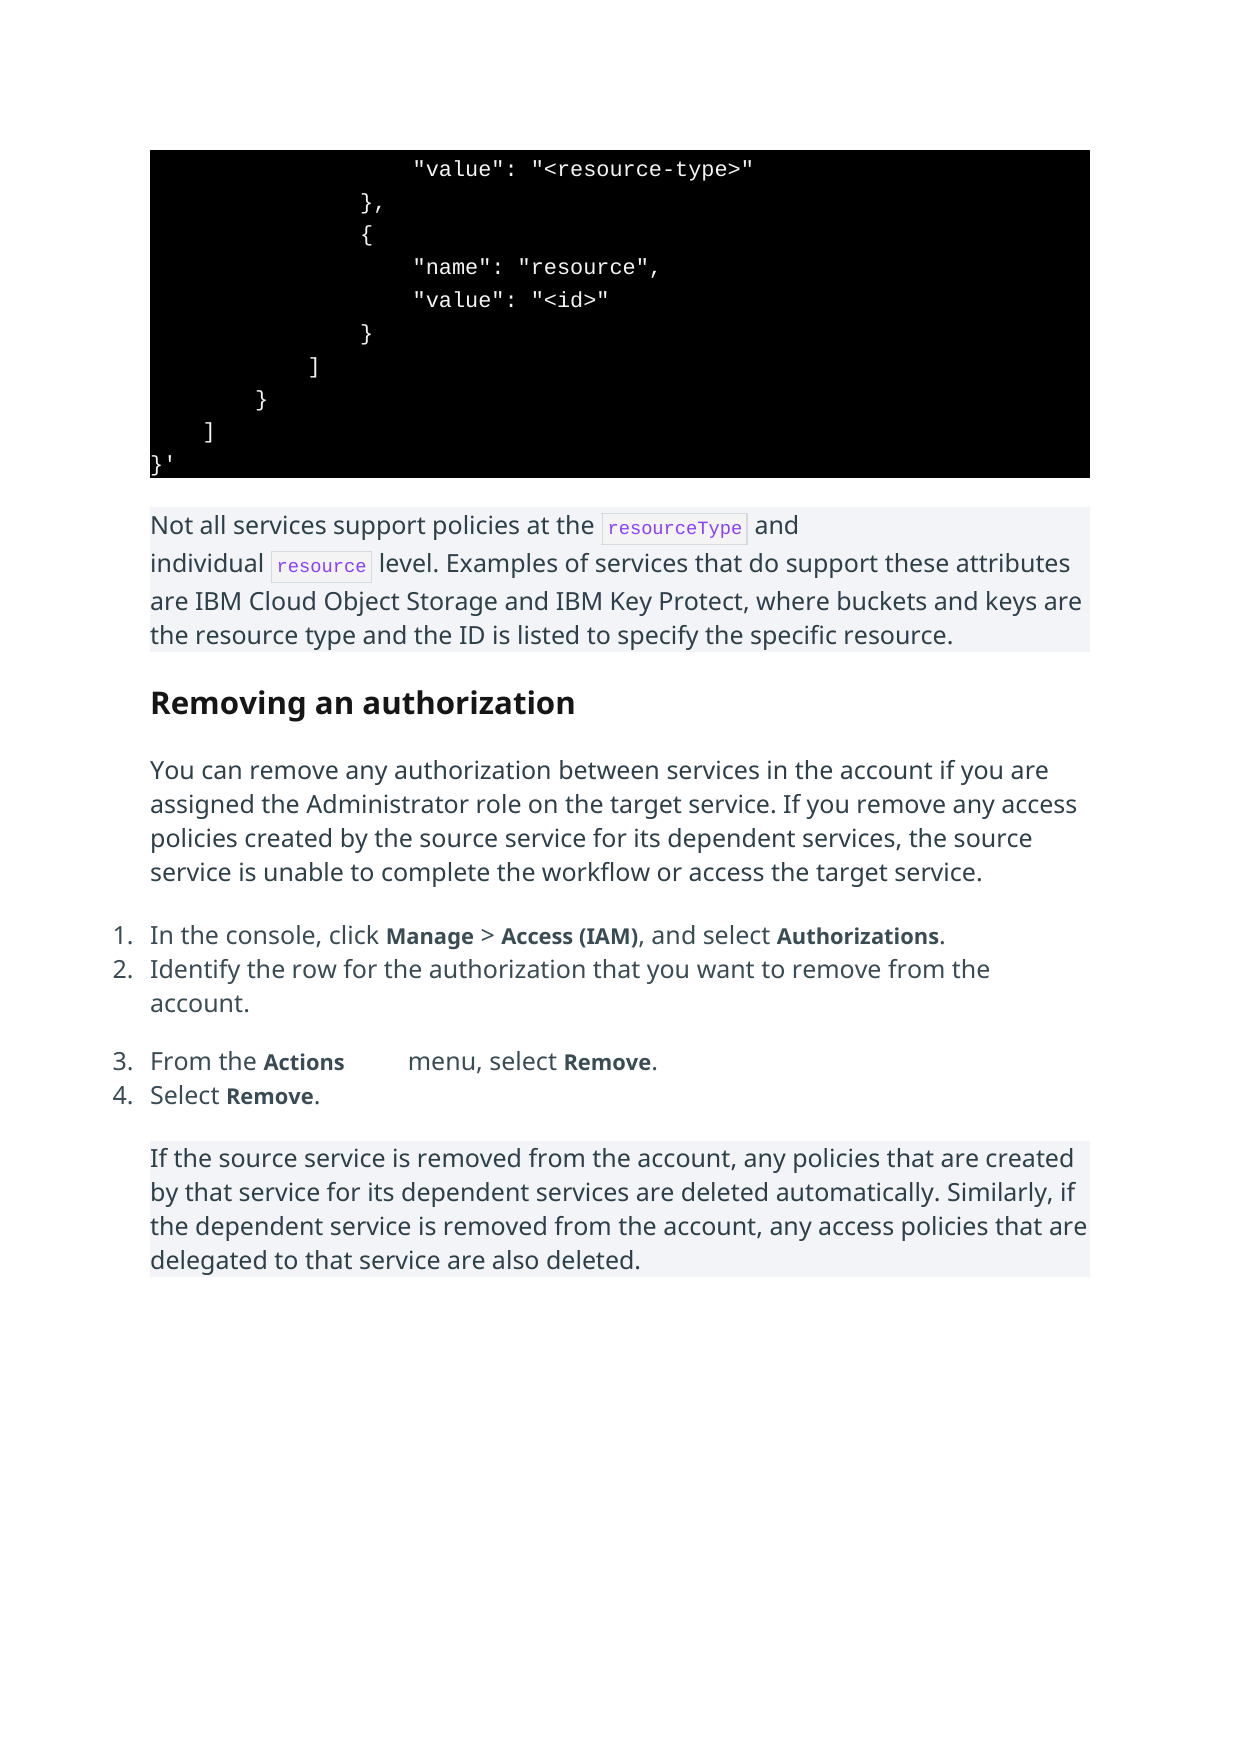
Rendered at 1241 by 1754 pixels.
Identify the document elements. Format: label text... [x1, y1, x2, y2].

text If the source service is removed from the account, any policies that are created by that service for its dependent services are deleted automatically. Similarly, if the dependent service is removed from the account, any access policies that are delegated to that service are also deleted. [150, 1141, 1090, 1277]
text "name": "resource", [150, 248, 1090, 281]
text }' [150, 445, 1090, 478]
text "value": "<resource-type>" [150, 150, 1090, 183]
text { [150, 216, 1090, 248]
text Removing an authorization [150, 681, 1090, 723]
text "value": "<id>" [150, 281, 1090, 314]
text } [150, 314, 1090, 347]
text You can remove any authorization between services in the account if you are assigned the Administrator role on the target service. If you remove any access policies created by the source service for its dependent services, the source service is unable to complete the workflow or access the target service. [150, 753, 1090, 889]
text ] [150, 412, 1090, 445]
text ] [150, 347, 1090, 380]
list In the console, click Manage > Access (IAM), and select Authorizations. [112, 918, 1090, 952]
list From the Actions menu, select Remove. [112, 1020, 1090, 1078]
text } [150, 380, 1090, 412]
list Identify the row for the authorization that you want to remove from the account. [112, 952, 1090, 1020]
list Select Remove. [112, 1078, 1090, 1112]
text Not all services support policies at the resourceType and individual resource level. Examples of services that do support these attributes are IBM Cloud Object Storage and IBM Key Protect, where buckets and keys are the resource type and the ID is listed to specify the specific resource. [150, 507, 1090, 652]
text }, [150, 183, 1090, 216]
